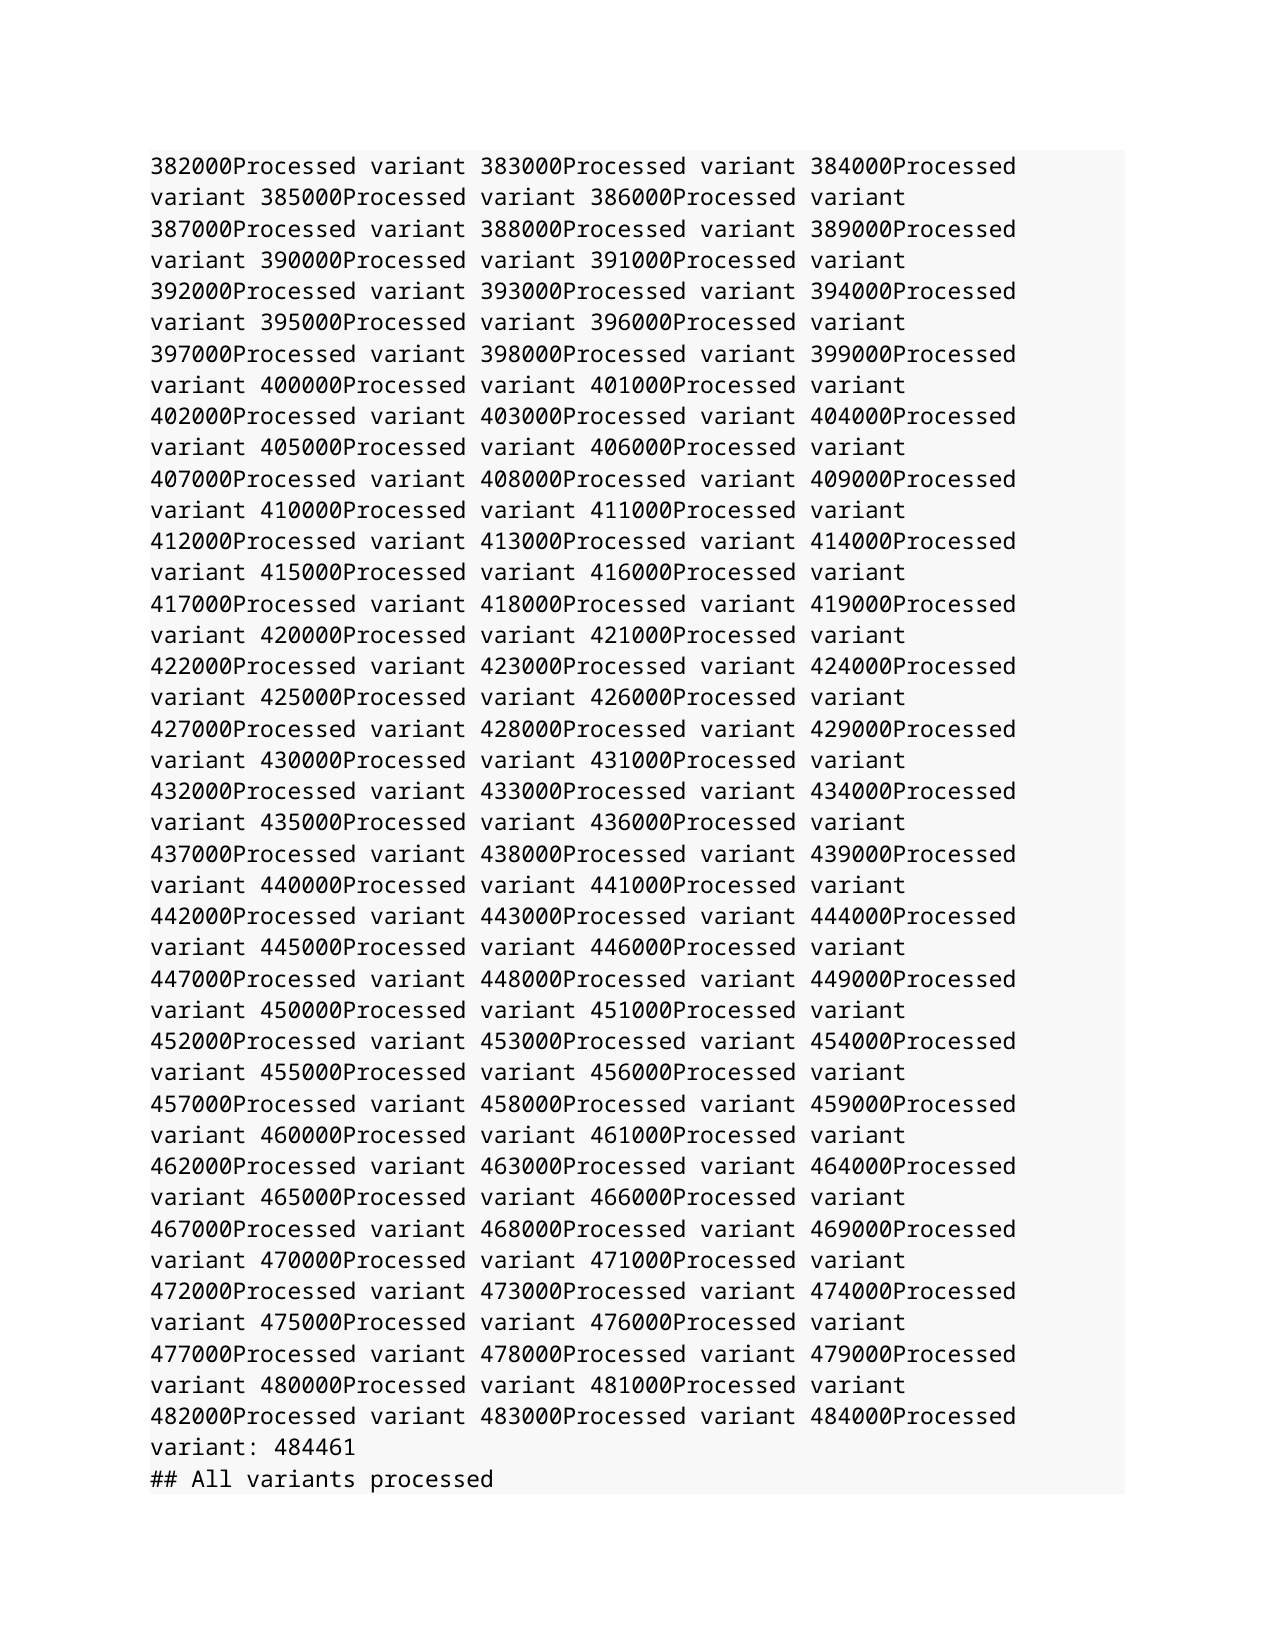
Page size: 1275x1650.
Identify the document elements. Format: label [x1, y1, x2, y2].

text [150, 150, 1125, 1494]
